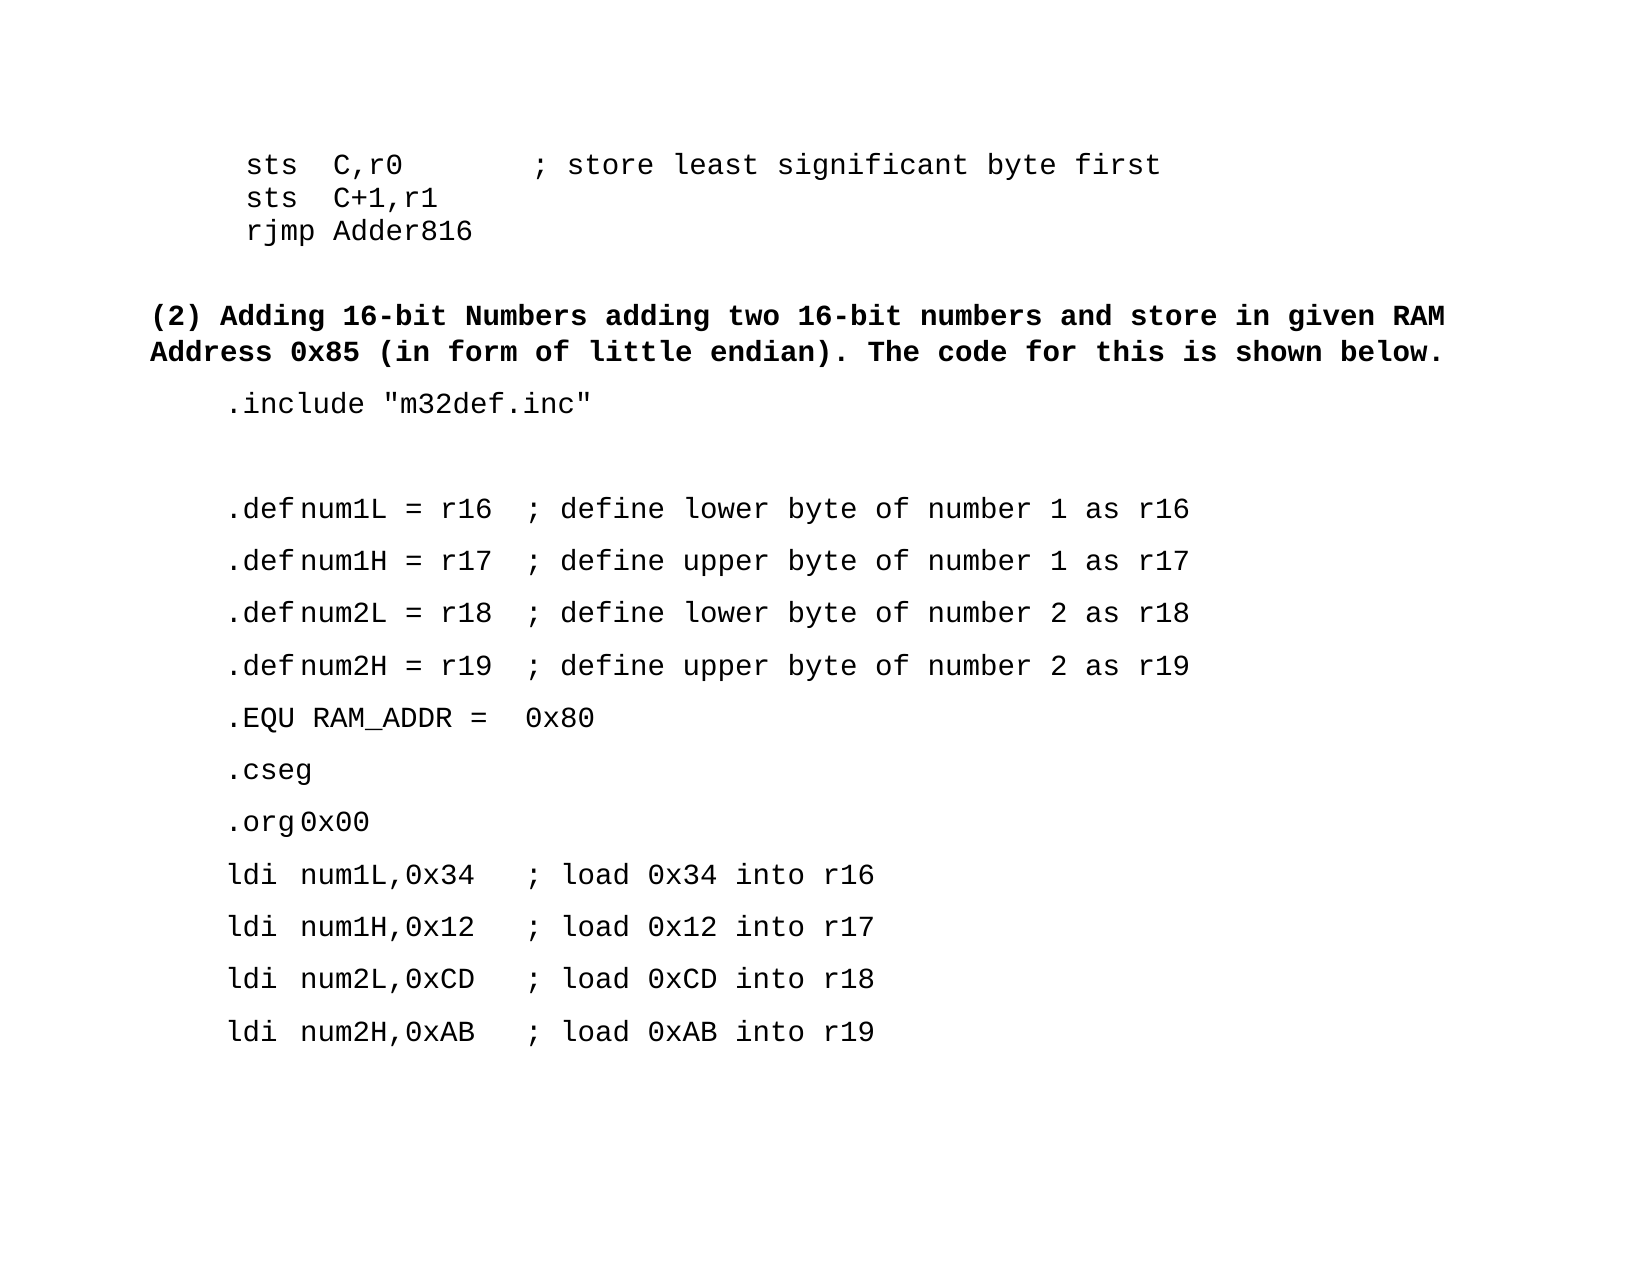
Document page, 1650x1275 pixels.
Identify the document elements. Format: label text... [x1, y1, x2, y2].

text .org 0x00 [150, 808, 1500, 841]
text .def num2L = r18 ; define lower byte of number 2 as r18 [150, 598, 1500, 631]
text ldi num2L,0xCD ; load 0xCD into r18 [150, 964, 1500, 997]
text .def num2H = r19 ; define upper byte of number 2 as r19 [150, 651, 1500, 684]
text .include "m32def.inc" [150, 389, 1500, 422]
text (2) Adding 16-bit Numbers adding two 16-bit numbers and store in given RAM Address 0x85 (in form of little endian). The code for this is shown below. [150, 301, 1500, 370]
text ldi num1L,0x34 ; load 0x34 into r16 [150, 860, 1500, 893]
text ldi num1H,0x12 ; load 0x12 into r17 [150, 912, 1500, 945]
text .cseg [150, 755, 1500, 788]
text rjmp Adder816 [150, 216, 1500, 249]
text sts C,r0 ; store least significant byte first [150, 150, 1500, 183]
text ldi num2H,0xAB ; load 0xAB into r19 [150, 1017, 1500, 1050]
text .def num1H = r17 ; define upper byte of number 1 as r17 [150, 546, 1500, 579]
text .EQU RAM_ADDR = 0x80 [150, 703, 1500, 736]
text .def num1L = r16 ; define lower byte of number 1 as r16 [150, 494, 1500, 527]
text sts C+1,r1 [150, 183, 1500, 216]
